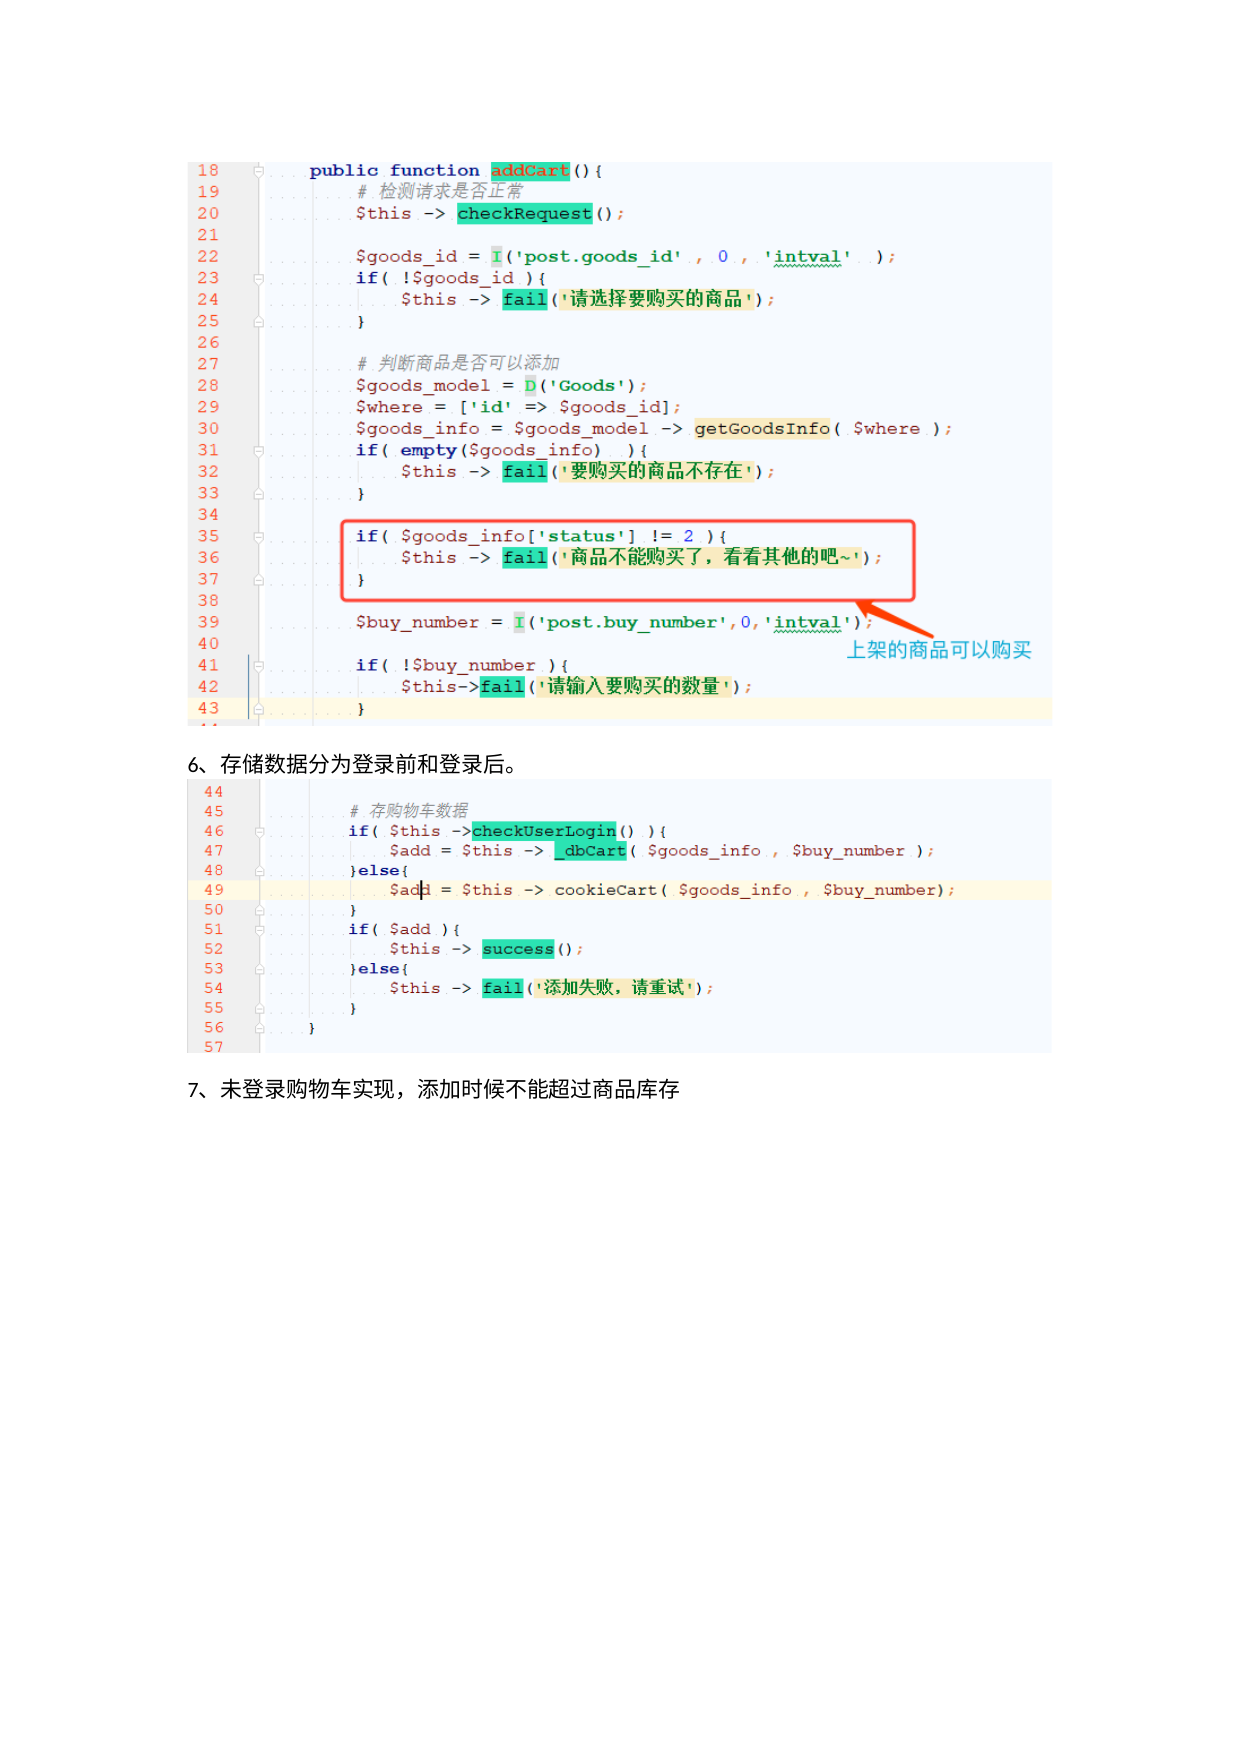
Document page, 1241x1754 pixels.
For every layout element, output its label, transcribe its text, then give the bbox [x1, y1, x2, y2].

list 存储数据分为登录前和登录后。 [187, 747, 1053, 779]
picture [187, 162, 1053, 726]
picture [187, 779, 1052, 1053]
list 未登录购物车实现，添加时候不能超过商品库存 [187, 1072, 1053, 1104]
